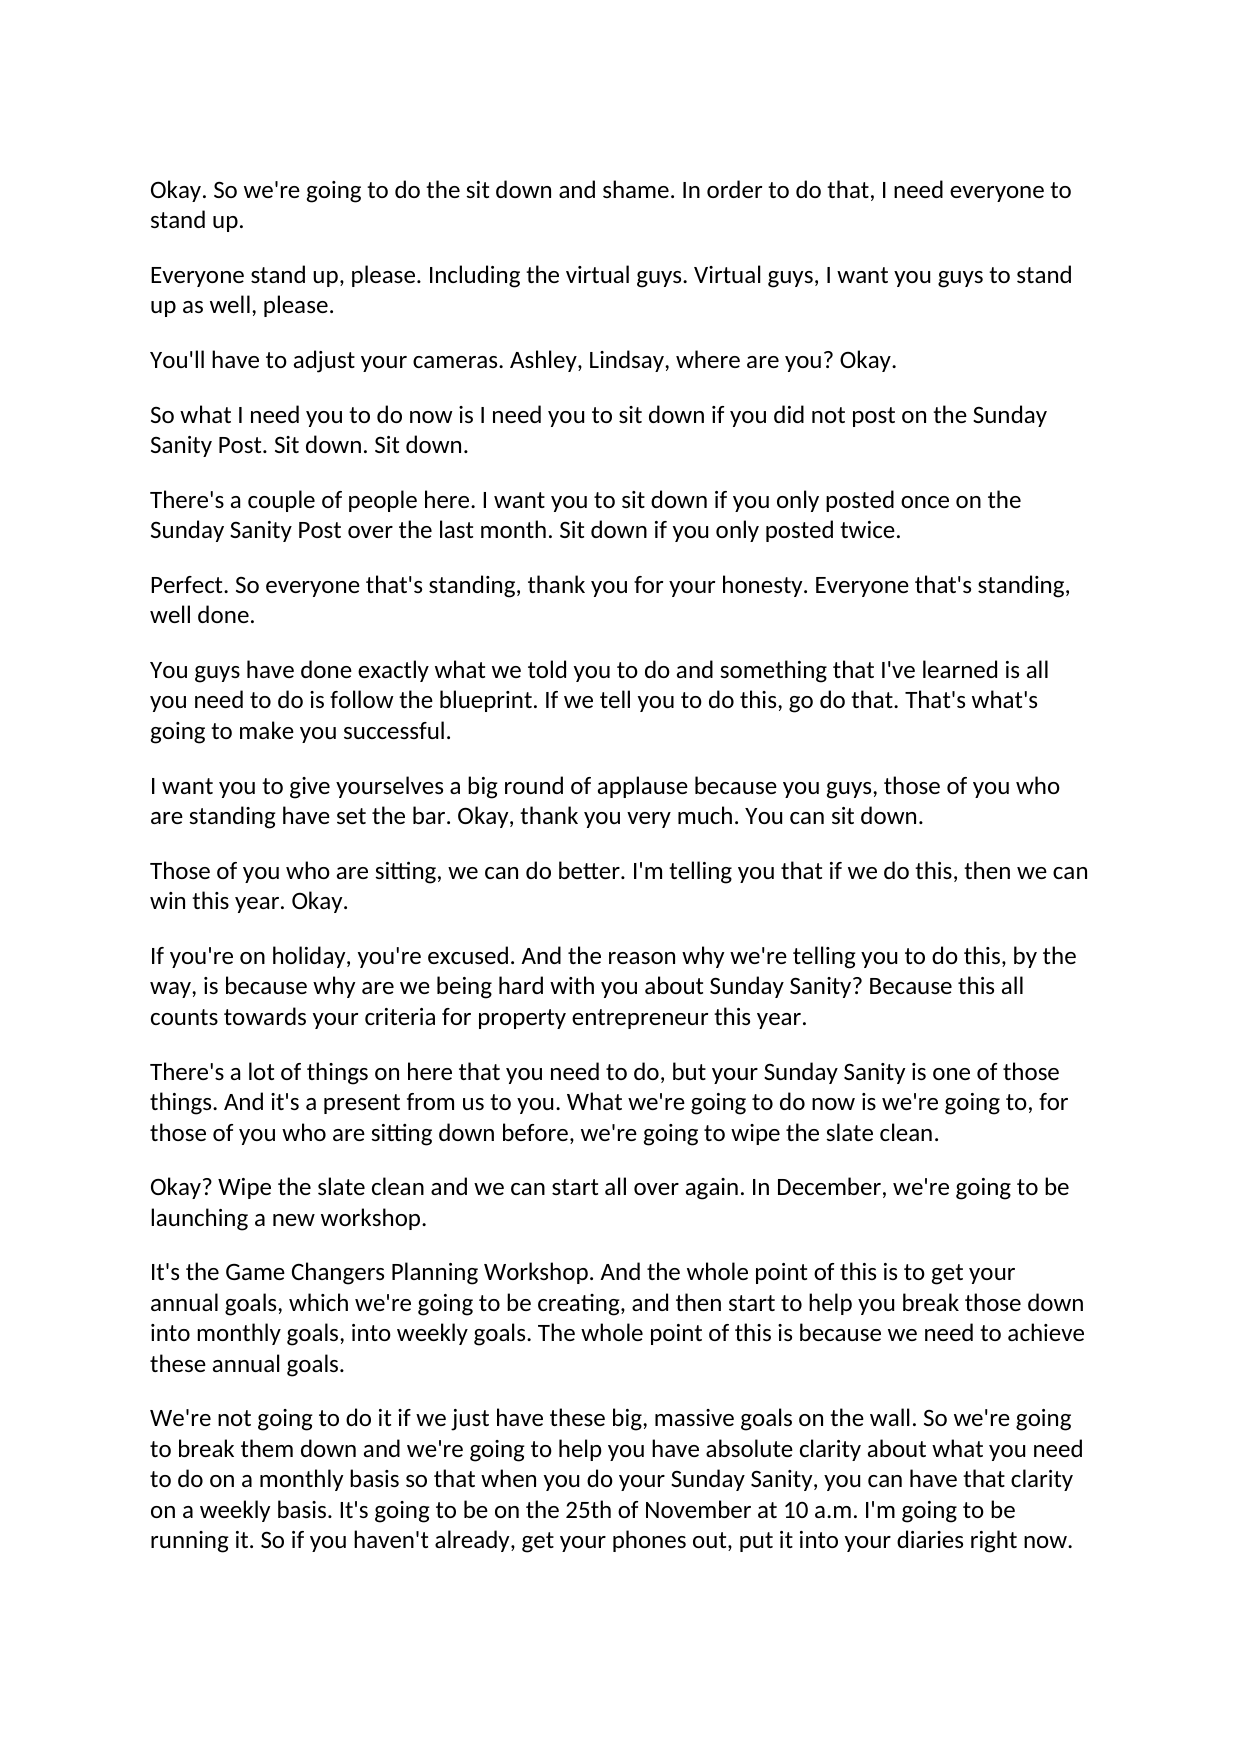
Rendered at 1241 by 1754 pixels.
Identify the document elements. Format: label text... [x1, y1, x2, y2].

text So what I need you to do now is I need you to sit down if you did not post on the Sunday Sanity Post. Sit down. Sit down. [150, 399, 1090, 460]
text Everyone stand up, please. Including the virtual guys. Virtual guys, I want you guys to stand up as well, please. [150, 259, 1090, 320]
text There's a couple of people here. I want you to sit down if you only posted once on the Sunday Sanity Post over the last month. Sit down if you only posted twice. [150, 484, 1090, 545]
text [150, 1402, 1090, 1555]
text Those of you who are sitting, we can do better. I'm telling you that if we do this, then we can win this year. Okay. [150, 855, 1090, 916]
text You'll have to adjust your cameras. Ashley, Lindsay, where are you? Okay. [150, 344, 1090, 375]
text There's a lot of things on here that you need to do, but your Sunday Sanity is one of those things. And it's a present from us to you. What we're going to do now is we're going to, for those of you who are sitting down before, we're going to wipe the slate clean. [150, 1056, 1090, 1147]
text It's the Game Changers Planning Workshop. And the whole point of this is to get your annual goals, which we're going to be creating, and then start to help you break those down into monthly goals, into weekly goals. The whole point of this is because we need to achieve these annual goals. [150, 1256, 1090, 1378]
text Okay? Wipe the slate clean and we can start all over again. In December, we're going to be launching a new workshop. [150, 1171, 1090, 1232]
text Perfect. So everyone that's standing, thank you for your honesty. Everyone that's standing, well done. [150, 569, 1090, 630]
text Okay. So we're going to do the sit down and shame. In order to do that, I need everyone to stand up. [150, 174, 1090, 235]
text If you're on holiday, you're excused. And the reason why we're telling you to do this, by the way, is because why are we being hard with you about Sunday Sanity? Because this all counts towards your criteria for property entrepreneur this year. [150, 940, 1090, 1032]
text You guys have done exactly what we told you to do and something that I've learned is all you need to do is follow the blueprint. If we tell you to do this, go do that. That's what's going to make you successful. [150, 654, 1090, 746]
text I want you to give yourselves a big round of applause because you guys, those of you who are standing have set the bar. Okay, thank you very much. You can sit down. [150, 770, 1090, 831]
